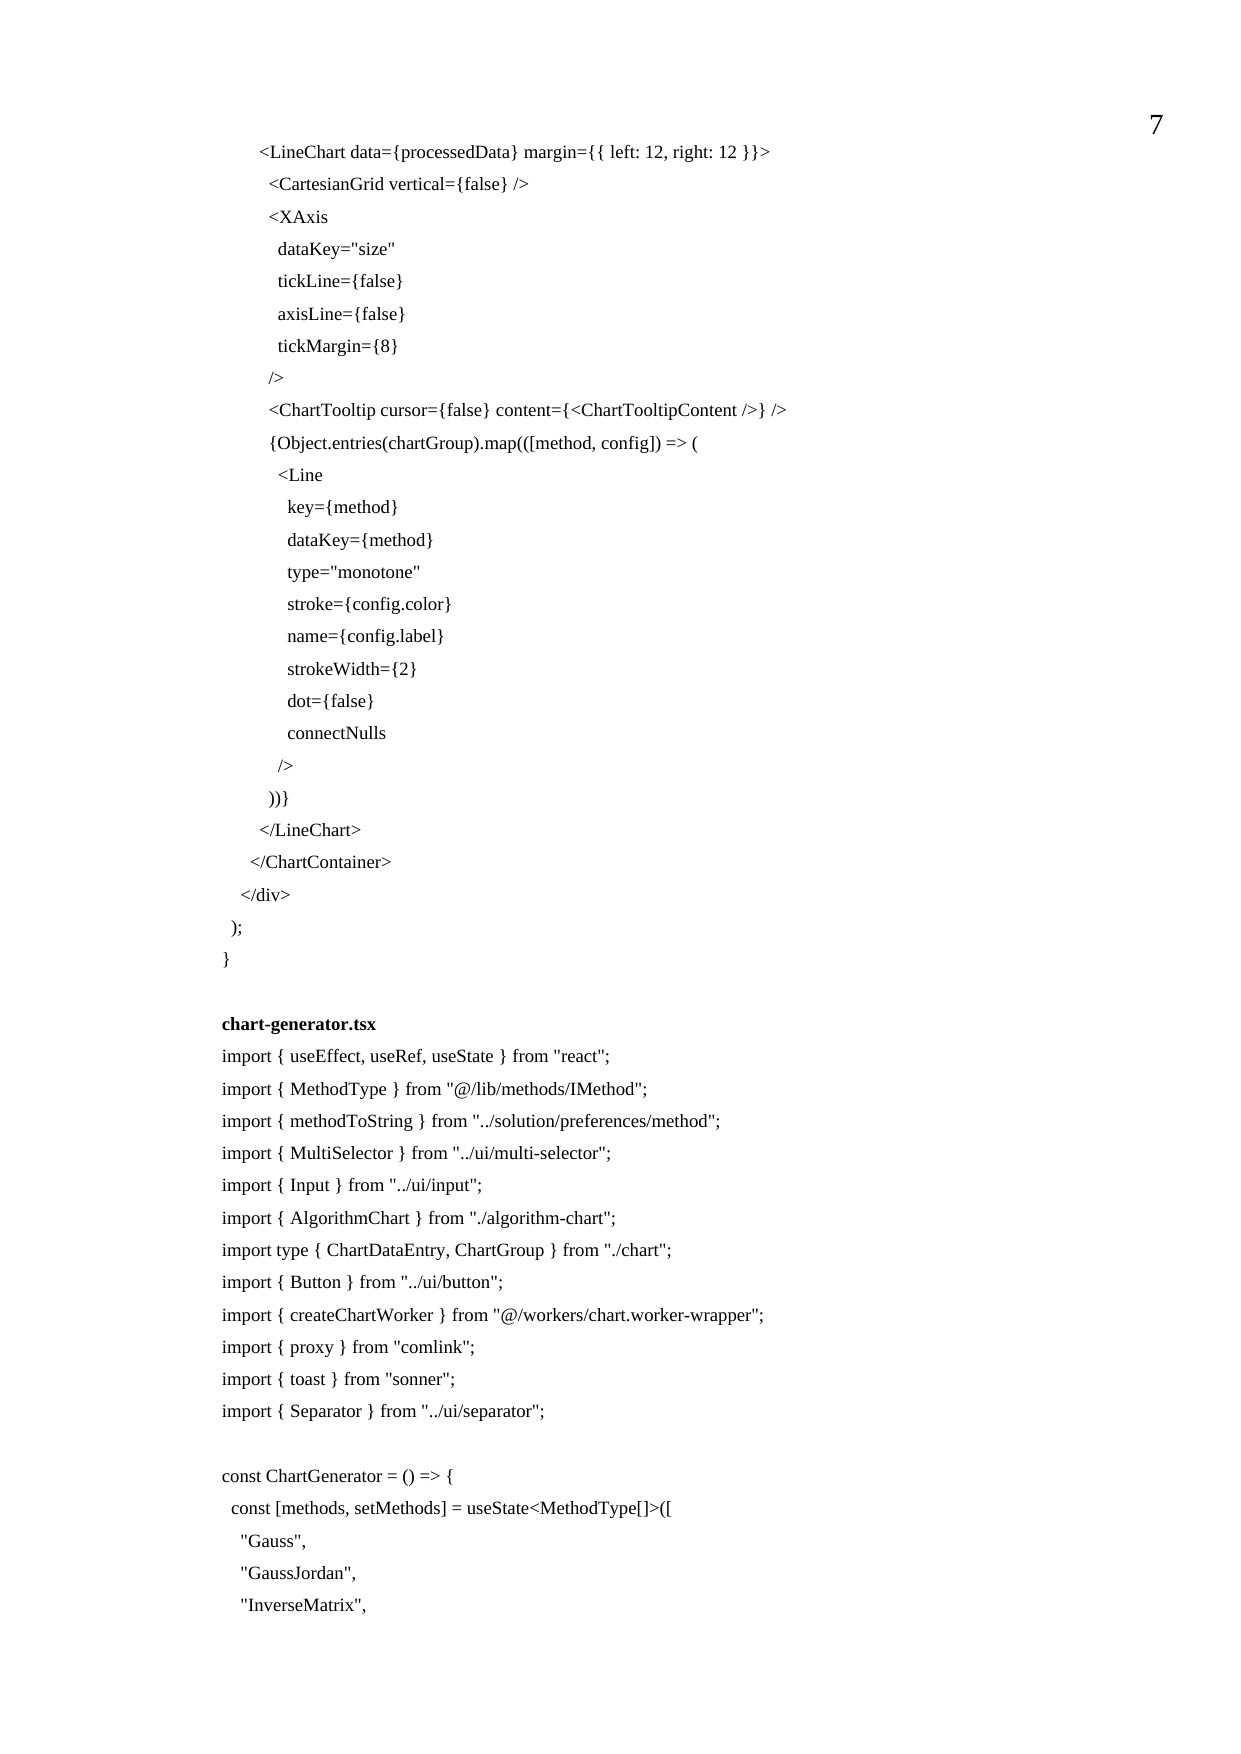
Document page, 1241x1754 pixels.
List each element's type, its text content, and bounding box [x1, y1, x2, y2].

text "GaussJordan", [148, 1562, 1152, 1583]
text /> [148, 367, 1152, 388]
text import { MethodType } from "@/lib/methods/IMethod"; [148, 1077, 1152, 1099]
text dot={false} [148, 690, 1152, 711]
text "InverseMatrix", [148, 1594, 1152, 1616]
text import { proxy } from "comlink"; [148, 1336, 1152, 1357]
text ); [148, 916, 1152, 937]
text <ChartTooltip cursor={false} content={<ChartTooltipContent />} /> [148, 399, 1152, 421]
text import { Button } from "../ui/button"; [148, 1271, 1152, 1293]
text /> [148, 754, 1152, 776]
text import { Input } from "../ui/input"; [148, 1174, 1152, 1196]
text } [148, 948, 1152, 970]
text import { Separator } from "../ui/separator"; [148, 1400, 1152, 1422]
text type="monotone" [148, 561, 1152, 582]
text axisLine={false} [148, 302, 1152, 324]
text strokeWidth={2} [148, 658, 1152, 679]
text </ChartContainer> [148, 851, 1152, 873]
text {Object.entries(chartGroup).map(([method, config]) => ( [148, 432, 1152, 453]
text import { createChartWorker } from "@/workers/chart.worker-wrapper"; [148, 1303, 1152, 1325]
text connectNulls [148, 722, 1152, 744]
text import { AlgorithmChart } from "./algorithm-chart"; [148, 1207, 1152, 1228]
text import { useEffect, useRef, useState } from "react"; [148, 1045, 1152, 1067]
text chart-generator.tsx [148, 1013, 1152, 1034]
text dataKey="size" [148, 238, 1152, 259]
text </LineChart> [148, 819, 1152, 841]
text name={config.label} [148, 625, 1152, 647]
text <LineChart data={processedData} margin={{ left: 12, right: 12 }}> [148, 141, 1152, 162]
text dataKey={method} [148, 528, 1152, 550]
text <XAxis [148, 206, 1152, 227]
text <Line [148, 464, 1152, 485]
text import type { ChartDataEntry, ChartGroup } from "./chart"; [148, 1239, 1152, 1260]
text stroke={config.color} [148, 593, 1152, 614]
text tickMargin={8} [148, 335, 1152, 356]
text import { MultiSelector } from "../ui/multi-selector"; [148, 1142, 1152, 1163]
text </div> [148, 884, 1152, 905]
text const [methods, setMethods] = useState<MethodType[]>([ [148, 1497, 1152, 1519]
text import { methodToString } from "../solution/preferences/method"; [148, 1110, 1152, 1131]
text key={method} [148, 496, 1152, 518]
text ))} [148, 787, 1152, 808]
text import { toast } from "sonner"; [148, 1368, 1152, 1389]
text "Gauss", [148, 1529, 1152, 1551]
text const ChartGenerator = () => { [148, 1465, 1152, 1486]
text <CartesianGrid vertical={false} /> [148, 173, 1152, 195]
text tickLine={false} [148, 270, 1152, 292]
